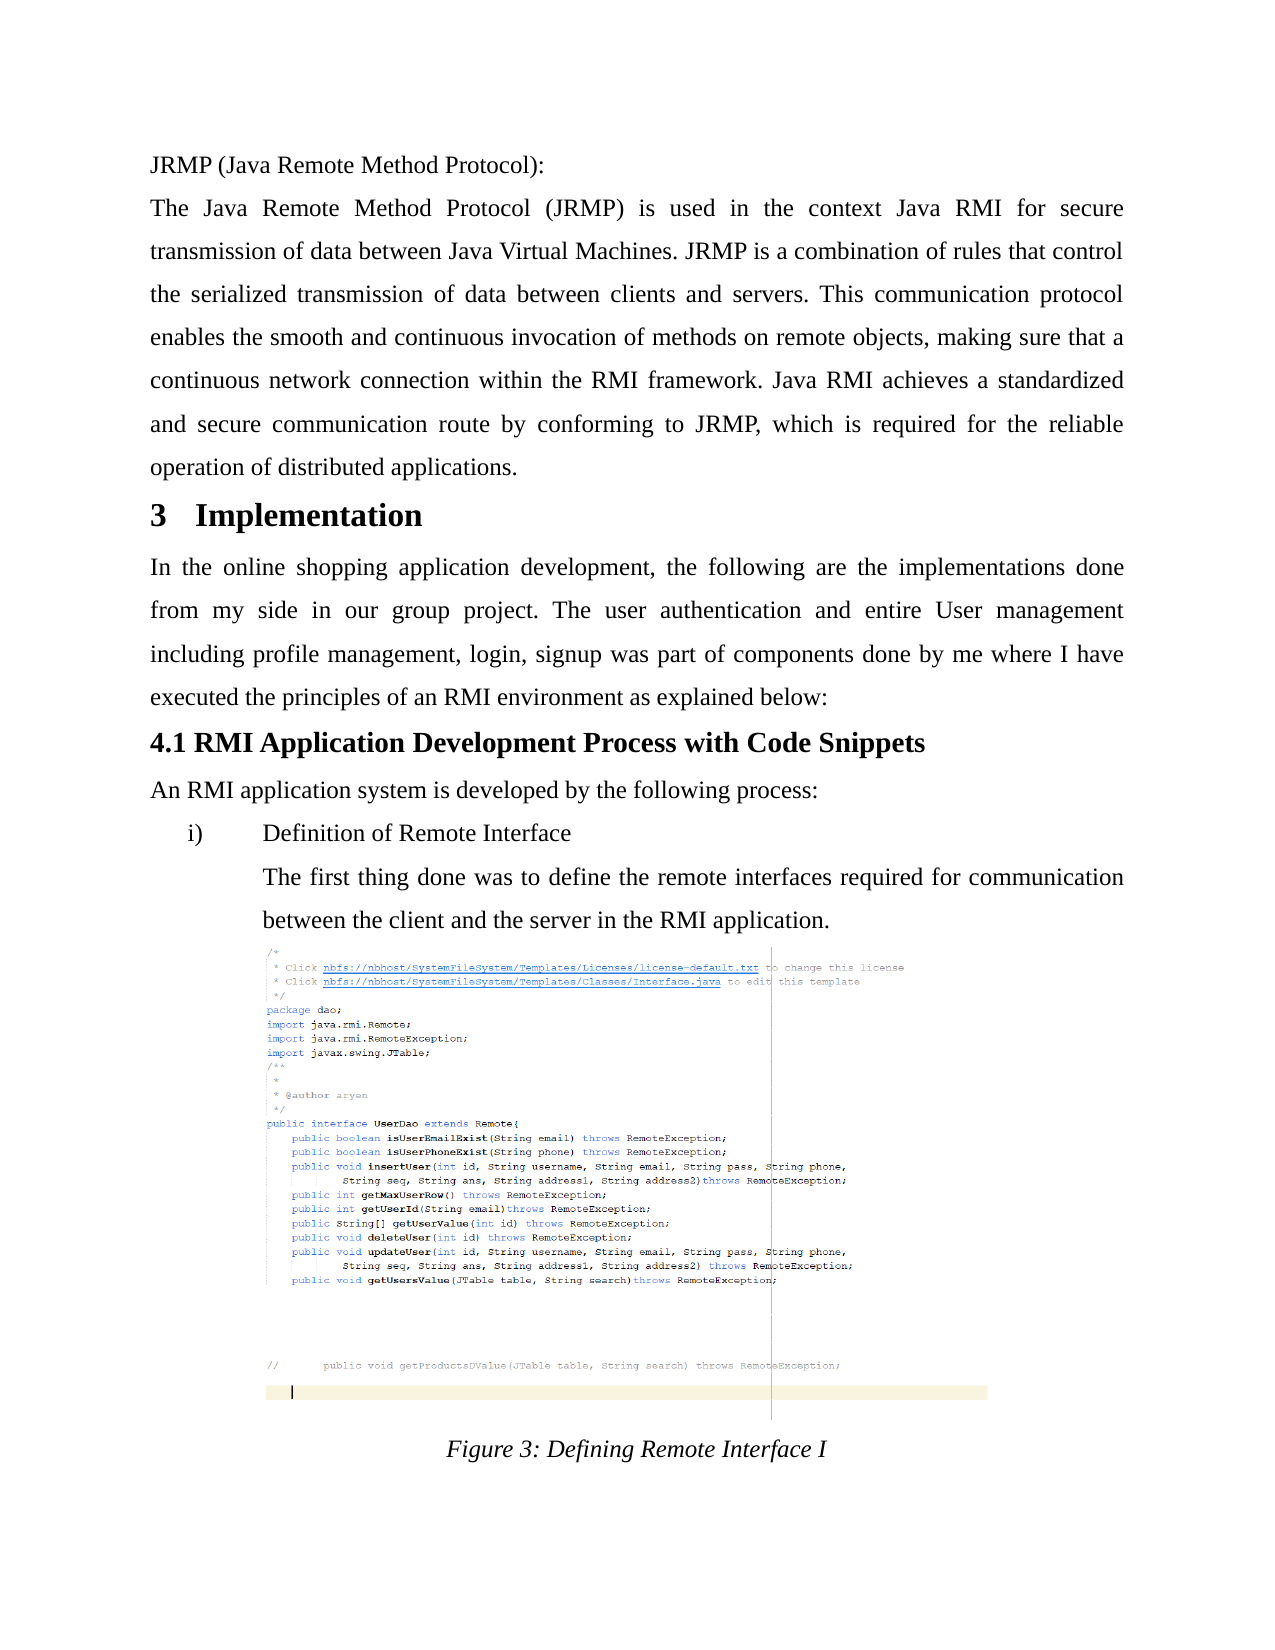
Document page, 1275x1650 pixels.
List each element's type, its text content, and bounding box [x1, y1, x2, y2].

text JRMP (Java Remote Method Protocol): [150, 150, 1125, 179]
picture [262, 947, 988, 1420]
subtitle Implementation [150, 495, 1125, 533]
list Definition of Remote Interface [187, 818, 1125, 847]
text An RMI application system is developed by the following process: [150, 775, 1125, 804]
subtitle 4.1 RMI Application Development Process with Code Snippets [150, 725, 1125, 758]
text In the online shopping application development, the following are the implementations done from my side in our group project. The user authentication and entire User management including profile management, login, signup was part of components done by me where I have executed the principles of an RMI environment as explained below: [150, 552, 1125, 711]
text Figure 3: Defining Remote Interface I [150, 1434, 1125, 1463]
text The Java Remote Method Protocol (JRMP) is used in the context Java RMI for secure transmission of data between Java Virtual Machines. JRMP is a combination of rules that control the serialized transmission of data between clients and servers. This communication protocol enables the smooth and continuous invocation of methods on remote objects, making sure that a continuous network connection within the RMI framework. Java RMI achieves a standardized and secure communication route by conforming to JRMP, which is required for the reliable operation of distributed applications. [150, 193, 1125, 481]
list The first thing done was to define the remote interfaces required for communication between the client and the server in the RMI application. [262, 862, 1125, 933]
